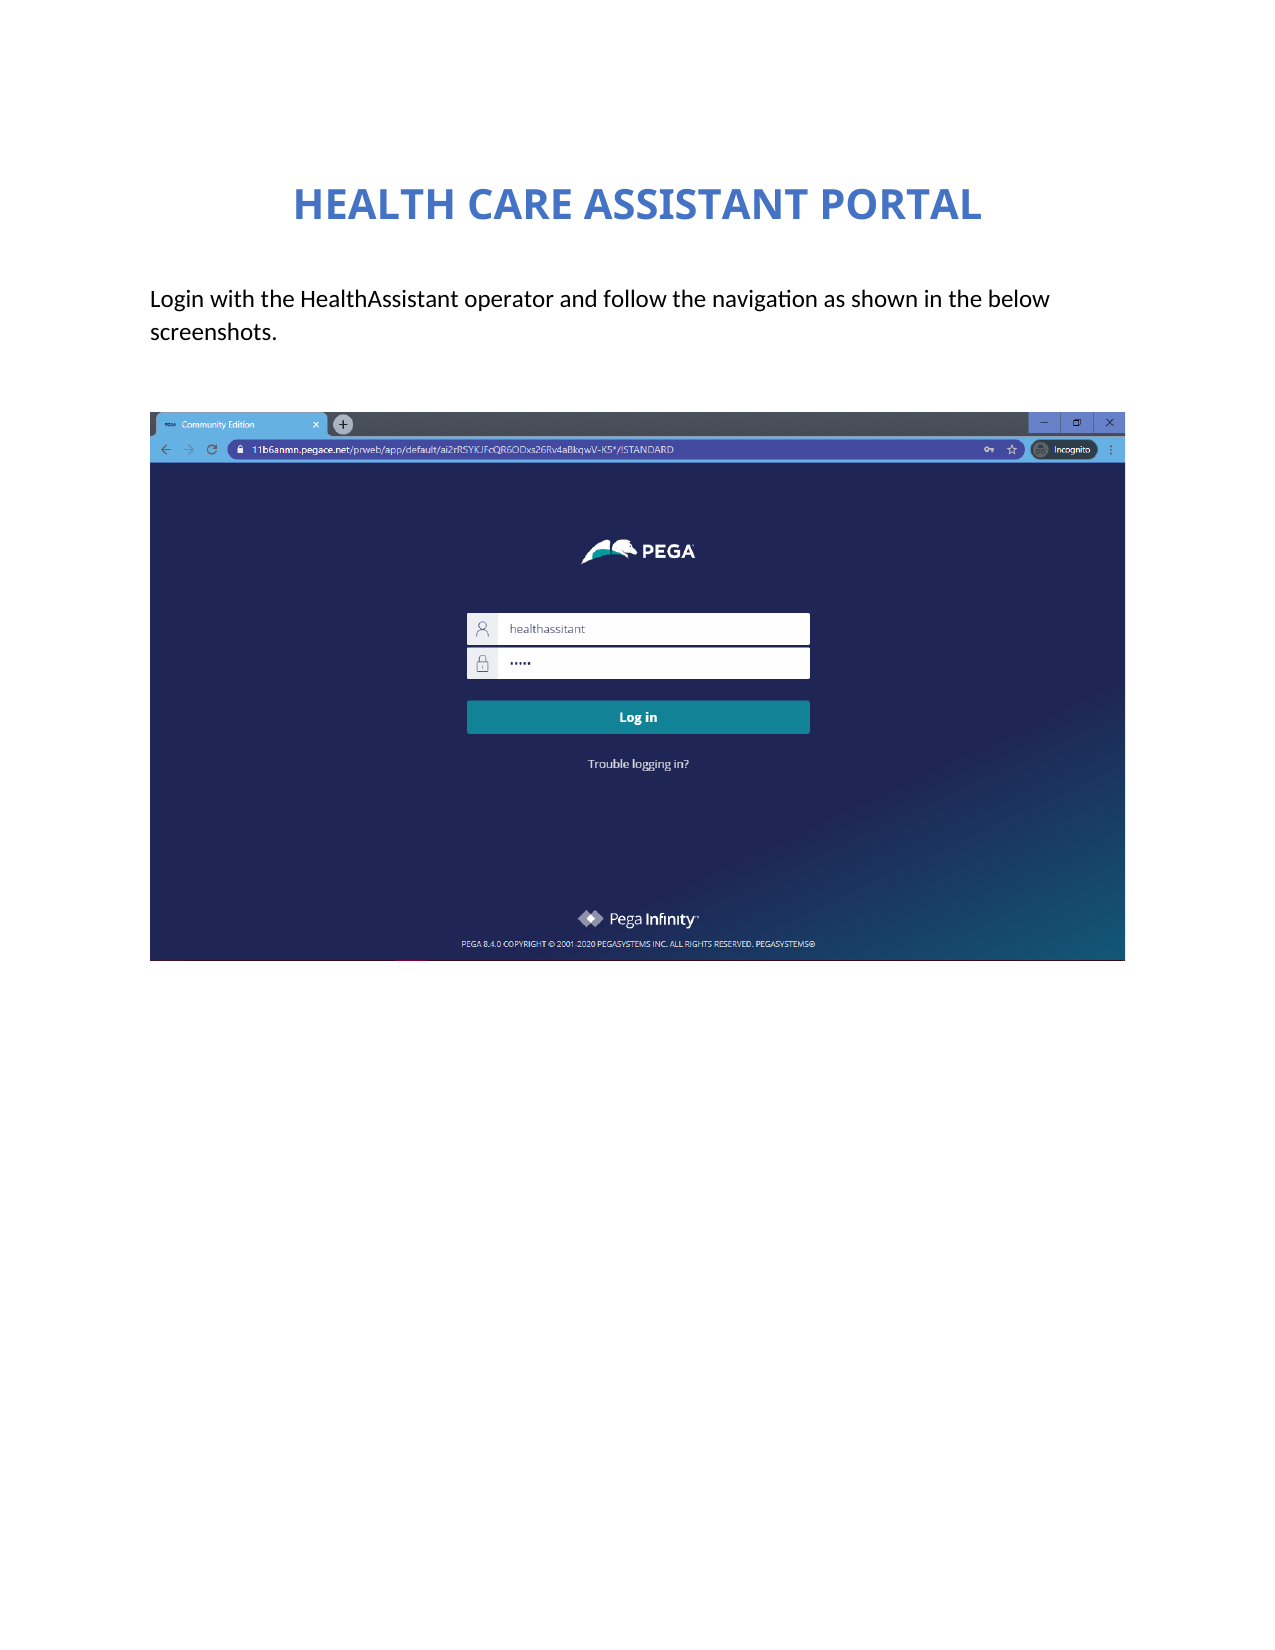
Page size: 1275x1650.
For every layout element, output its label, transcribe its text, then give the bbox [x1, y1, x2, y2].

picture [150, 412, 1125, 961]
subtitle HEALTH CARE ASSISTANT PORTAL [150, 175, 1125, 232]
text Login with the HealthAssistant operator and follow the navigation as shown in the below screenshots. [150, 283, 1125, 347]
